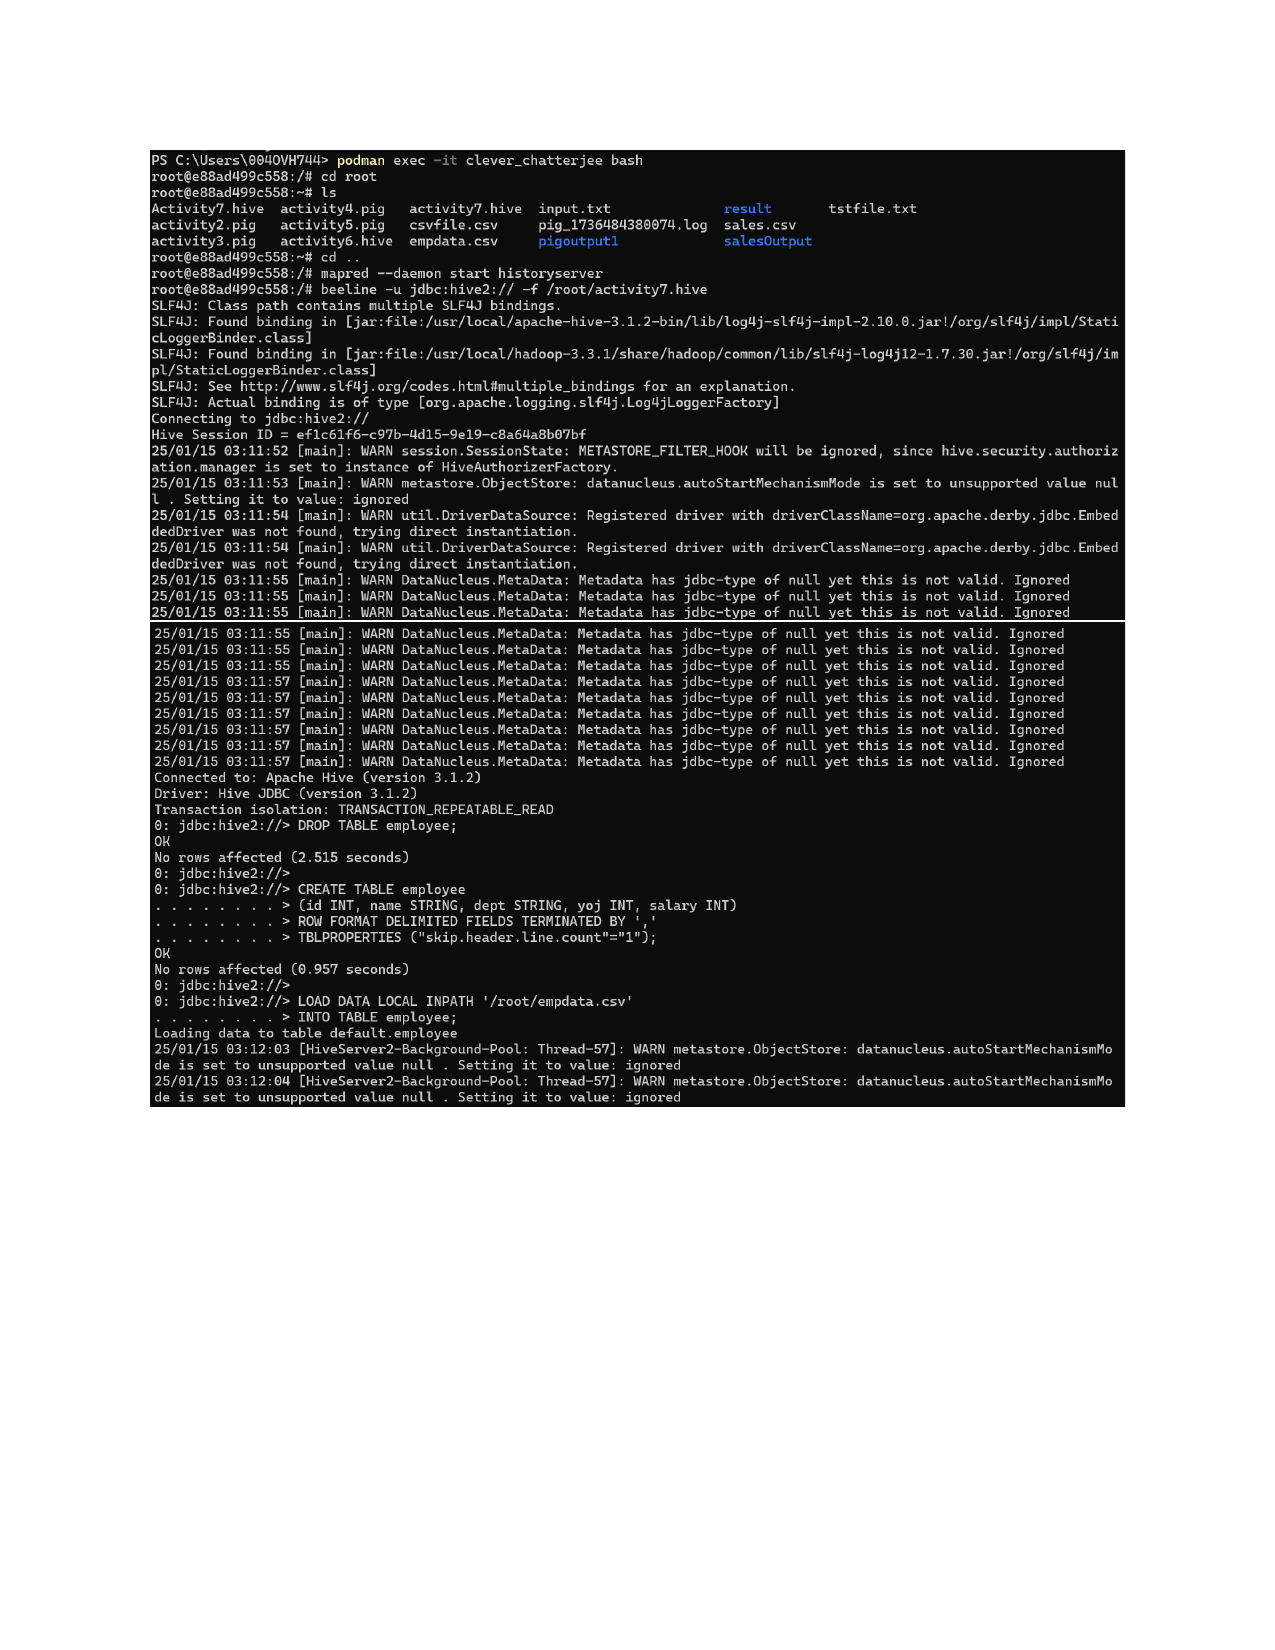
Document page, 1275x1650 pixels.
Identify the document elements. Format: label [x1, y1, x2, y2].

picture [150, 622, 1125, 1107]
picture [150, 150, 1125, 620]
